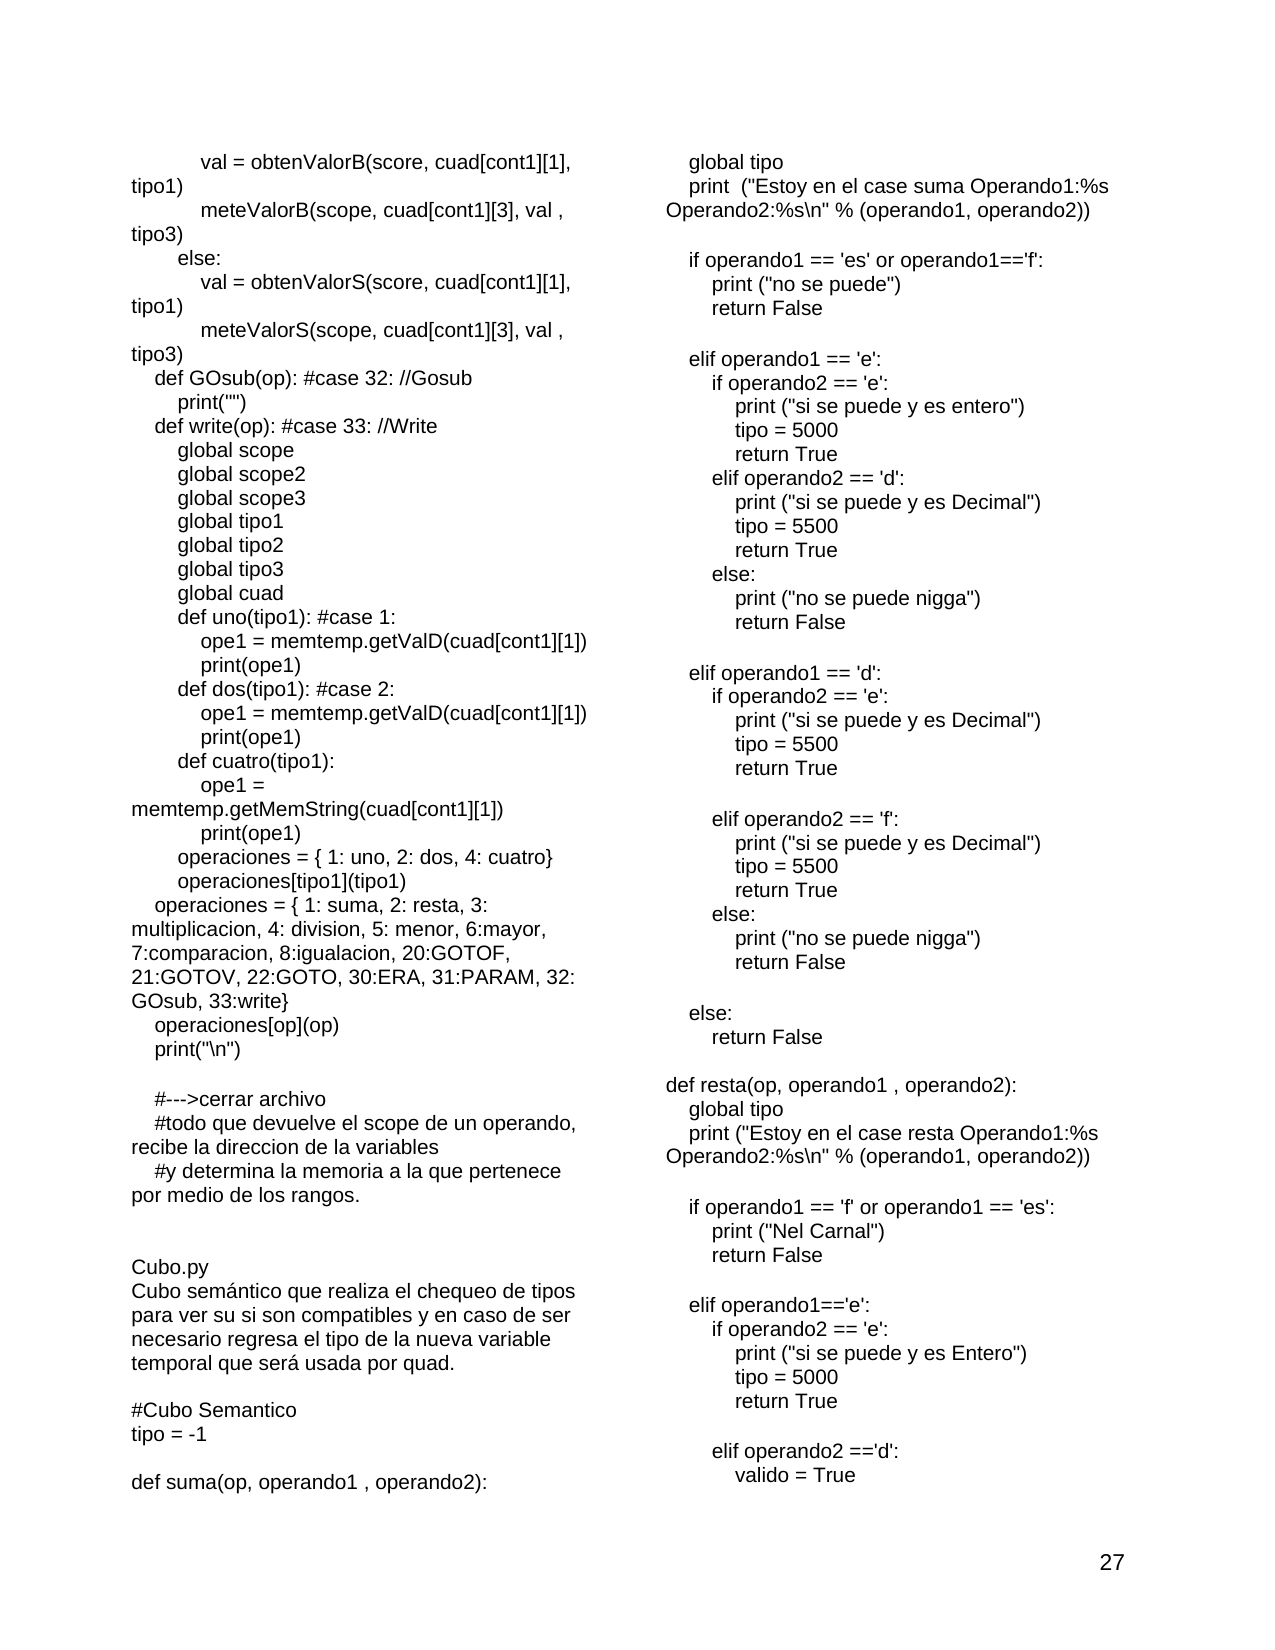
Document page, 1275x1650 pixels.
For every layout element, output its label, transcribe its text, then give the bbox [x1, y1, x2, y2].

text #--->cerrar archivo [131, 1087, 591, 1111]
text ope1 = memtemp.getValD(cuad[cont1][1]) [131, 629, 591, 653]
text def dos(tipo1): #case 2: [131, 677, 591, 701]
text elif operando2 =='d': [666, 1439, 1125, 1463]
text Cubo semántico que realiza el chequeo de tipos para ver su si son compatibles y en caso de ser necesario regresa el tipo de la nueva variable temporal que será usada por quad. [131, 1278, 591, 1374]
text def cuatro(tipo1): [131, 749, 591, 773]
text elif operando2 == 'f': [666, 806, 1125, 830]
text return False [666, 1024, 1125, 1048]
text def resta(op, operando1 , operando2): [666, 1072, 1125, 1096]
text print ("si se puede y es Decimal") [666, 490, 1125, 514]
text global tipo3 [131, 557, 591, 581]
text if operando2 == 'e': [666, 370, 1125, 394]
text #Cubo Semantico [131, 1398, 591, 1422]
text tipo = 5500 [666, 854, 1125, 878]
text print ("si se puede y es entero") [666, 394, 1125, 418]
text print("") [131, 389, 591, 413]
text global scope3 [131, 485, 591, 509]
text #todo que devuelve el scope de un operando, recibe la direccion de la variables [131, 1111, 591, 1159]
text def write(op): #case 33: //Write [131, 413, 591, 437]
text operaciones[tipo1](tipo1) [131, 869, 591, 893]
text elif operando1 == 'e': [666, 346, 1125, 370]
text def GOsub(op): #case 32: //Gosub [131, 366, 591, 389]
text operaciones[op](op) [131, 1012, 591, 1036]
text tipo = 5000 [666, 418, 1125, 442]
text ope1 = memtemp.getMemString(cuad[cont1][1]) [131, 773, 591, 821]
text print ("Nel Carnal") [666, 1218, 1125, 1242]
text print(ope1) [131, 821, 591, 845]
text return True [666, 1389, 1125, 1413]
text print("\n") [131, 1036, 591, 1060]
text print ("si se puede y es Entero") [666, 1341, 1125, 1365]
text if operando2 == 'e': [666, 1317, 1125, 1341]
text #y determina la memoria a la que pertenece por medio de los rangos. [131, 1159, 591, 1207]
text global cuad [131, 581, 591, 605]
text print ("no se puede") [666, 272, 1125, 296]
text else: [666, 1001, 1125, 1024]
text tipo = -1 [131, 1422, 591, 1446]
text print ("no se puede nigga") [666, 926, 1125, 950]
text return False [666, 950, 1125, 974]
text val = obtenValorB(score, cuad[cont1][1], tipo1) [131, 150, 591, 198]
text return False [666, 610, 1125, 634]
text elif operando1=='e': [666, 1293, 1125, 1317]
text print ("Estoy en el case resta Operando1:%s Operando2:%s\n" % (operando1, operando2)) [666, 1120, 1125, 1168]
text print ("si se puede y es Decimal") [666, 708, 1125, 732]
text if operando1 == 'f' or operando1 == 'es': [666, 1194, 1125, 1218]
text print(ope1) [131, 725, 591, 749]
text elif operando1 == 'd': [666, 660, 1125, 684]
text else: [666, 562, 1125, 586]
text valido = True [666, 1463, 1125, 1487]
text if operando1 == 'es' or operando1=='f': [666, 248, 1125, 272]
text return False [666, 296, 1125, 320]
text global tipo1 [131, 509, 591, 533]
text print(ope1) [131, 653, 591, 677]
text meteValorB(scope, cuad[cont1][3], val , tipo3) [131, 198, 591, 246]
text ope1 = memtemp.getValD(cuad[cont1][1]) [131, 701, 591, 725]
text global scope2 [131, 461, 591, 485]
text print ("no se puede nigga") [666, 586, 1125, 610]
text global tipo2 [131, 533, 591, 557]
text else: [666, 902, 1125, 926]
text return True [666, 756, 1125, 780]
text else: [131, 246, 591, 270]
text val = obtenValorS(score, cuad[cont1][1], tipo1) [131, 270, 591, 318]
text return False [666, 1242, 1125, 1266]
text return True [666, 442, 1125, 466]
text elif operando2 == 'd': [666, 466, 1125, 490]
text def suma(op, operando1 , operando2): [131, 1470, 591, 1494]
text global tipo [666, 150, 1125, 174]
text return True [666, 878, 1125, 902]
text tipo = 5500 [666, 514, 1125, 538]
text global tipo [666, 1096, 1125, 1120]
text operaciones = { 1: uno, 2: dos, 4: cuatro} [131, 845, 591, 869]
text tipo = 5500 [666, 732, 1125, 756]
text Cubo.py [131, 1254, 591, 1278]
text if operando2 == 'e': [666, 684, 1125, 708]
text return True [666, 538, 1125, 562]
text tipo = 5000 [666, 1365, 1125, 1389]
text global scope [131, 437, 591, 461]
text def uno(tipo1): #case 1: [131, 605, 591, 629]
text operaciones = { 1: suma, 2: resta, 3: multiplicacion, 4: division, 5: menor, 6:mayor, 7:comparacion, 8:igualacion, 20:GOTOF, 21:GOTOV, 22:GOTO, 30:ERA, 31:PARAM, 32: GOsub, 33:write} [131, 893, 591, 1012]
text print ("Estoy en el case suma Operando1:%s Operando2:%s\n" % (operando1, operando2)) [666, 174, 1125, 222]
text meteValorS(scope, cuad[cont1][3], val , tipo3) [131, 318, 591, 366]
text print ("si se puede y es Decimal") [666, 830, 1125, 854]
